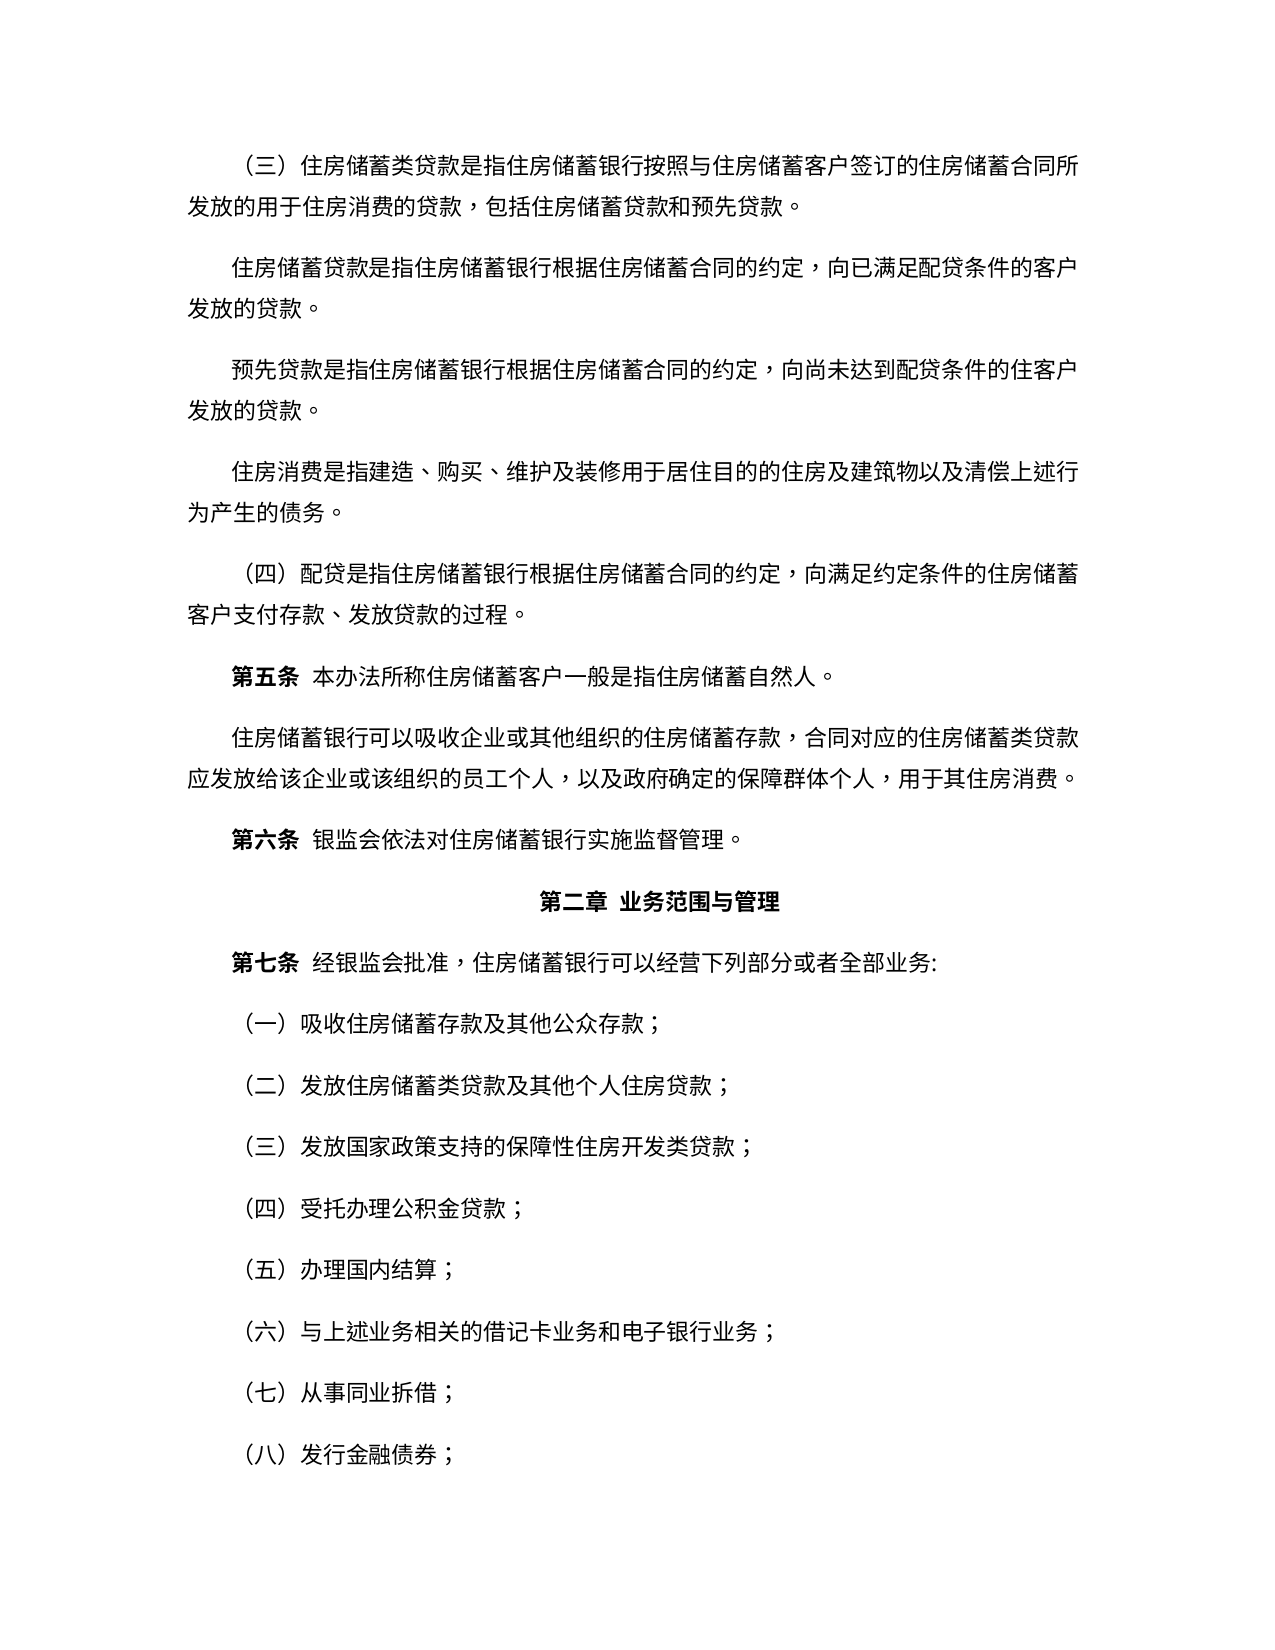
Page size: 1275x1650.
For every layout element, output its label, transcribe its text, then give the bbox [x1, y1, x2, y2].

text （二）发放住房储蓄类贷款及其他个人住房贷款； [187, 1070, 1087, 1101]
text 住房消费是指建造、购买、维护及装修用于居住目的的住房及建筑物以及清偿上述行为产生的债务。 [187, 456, 1087, 528]
text （四）受托办理公积金贷款； [187, 1193, 1087, 1224]
text 预先贷款是指住房储蓄银行根据住房储蓄合同的约定，向尚未达到配贷条件的住客户发放的贷款。 [187, 354, 1087, 426]
text （三）住房储蓄类贷款是指住房储蓄银行按照与住房储蓄客户签订的住房储蓄合同所发放的用于住房消费的贷款，包括住房储蓄贷款和预先贷款。 [187, 150, 1087, 222]
text （一）吸收住房储蓄存款及其他公众存款； [187, 1008, 1087, 1039]
text 第六条 银监会依法对住房储蓄银行实施监督管理。 [187, 824, 1087, 855]
text 住房储蓄贷款是指住房储蓄银行根据住房储蓄合同的约定，向已满足配贷条件的客户发放的贷款。 [187, 252, 1087, 324]
text （八）发行金融债券； [187, 1438, 1087, 1470]
text 第二章 业务范围与管理 [187, 885, 1087, 917]
text （六）与上述业务相关的借记卡业务和电子银行业务； [187, 1316, 1087, 1347]
text （七）从事同业拆借； [187, 1377, 1087, 1408]
text 住房储蓄银行可以吸收企业或其他组织的住房储蓄存款，合同对应的住房储蓄类贷款应发放给该企业或该组织的员工个人，以及政府确定的保障群体个人，用于其住房消费。 [187, 722, 1087, 794]
text （三）发放国家政策支持的保障性住房开发类贷款； [187, 1131, 1087, 1162]
text 第七条 经银监会批准，住房储蓄银行可以经营下列部分或者全部业务: [187, 947, 1087, 978]
text （五）办理国内结算； [187, 1254, 1087, 1285]
text （四）配贷是指住房储蓄银行根据住房储蓄合同的约定，向满足约定条件的住房储蓄客户支付存款、发放贷款的过程。 [187, 558, 1087, 630]
text 第五条 本办法所称住房储蓄客户一般是指住房储蓄自然人。 [187, 660, 1087, 692]
